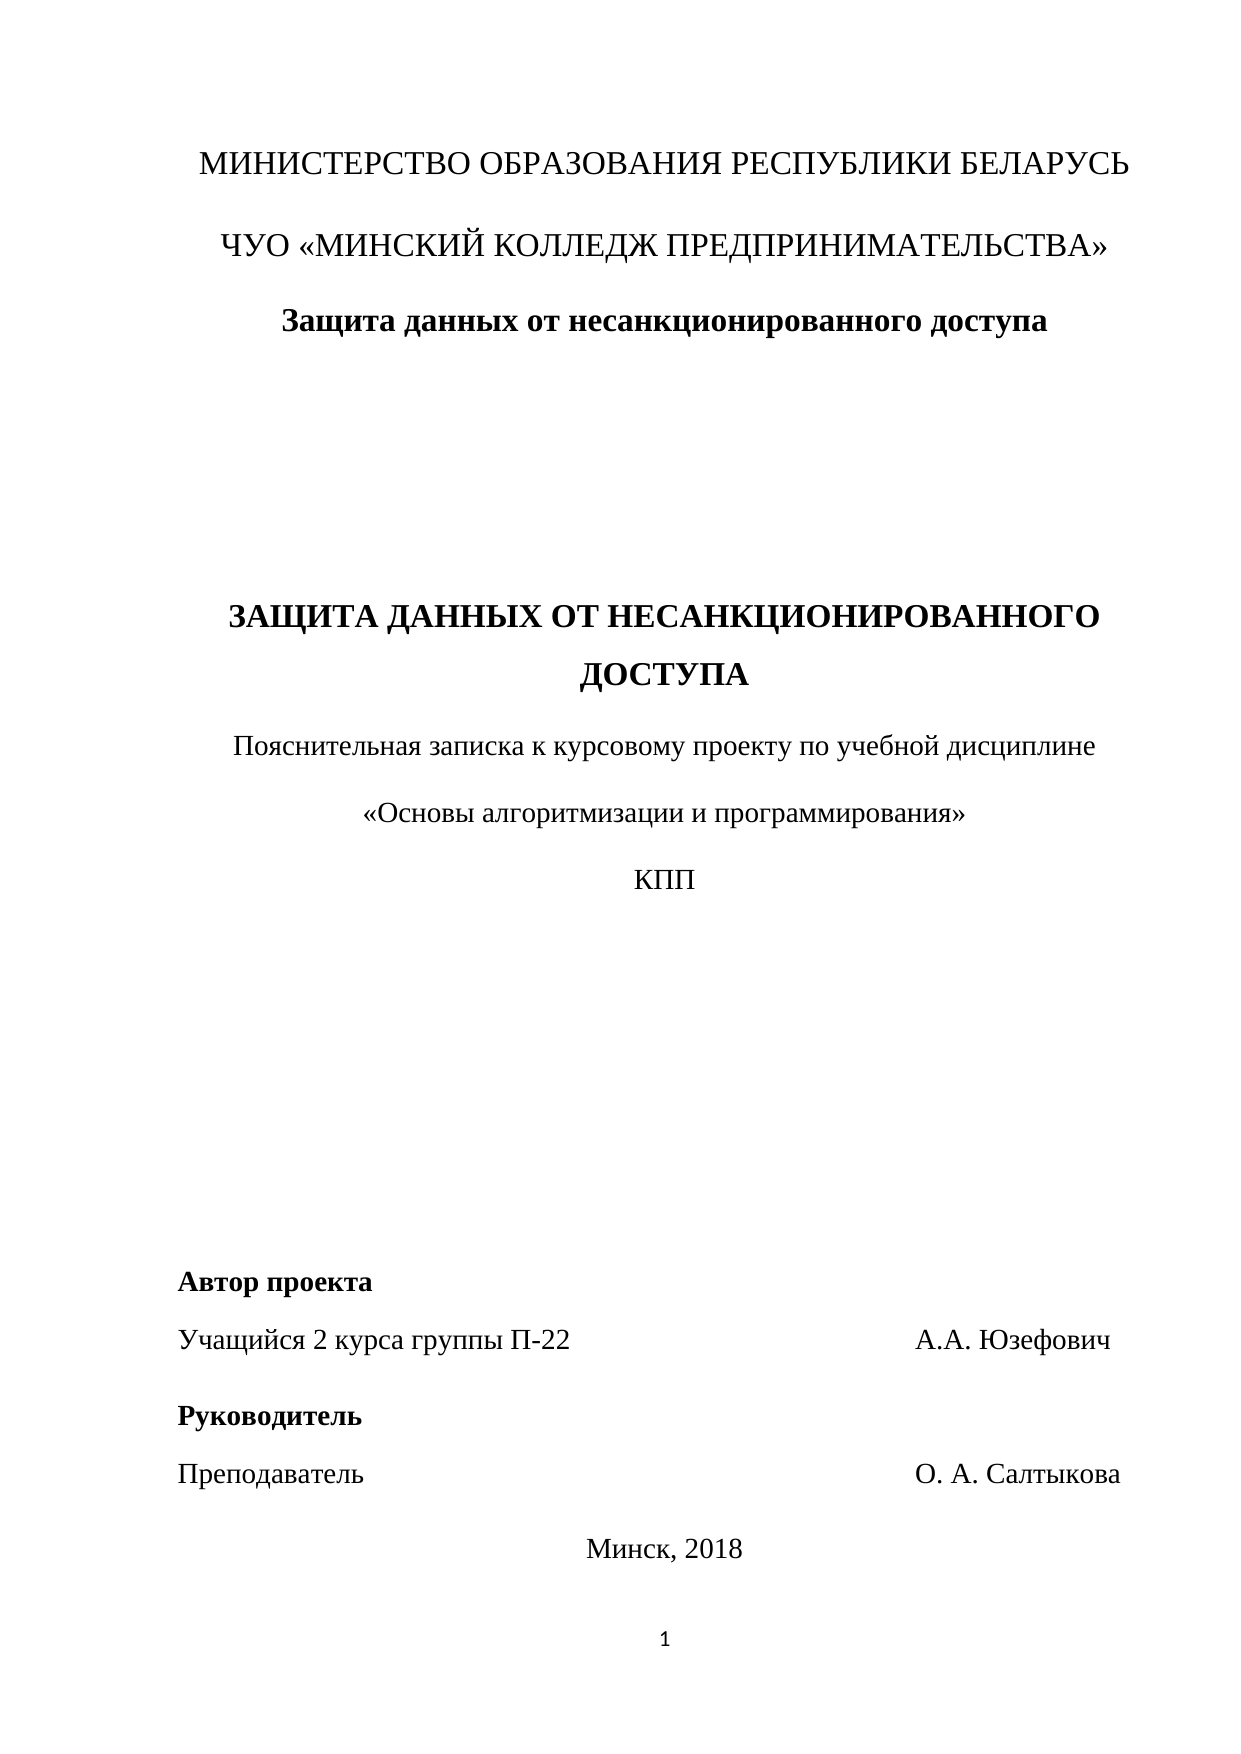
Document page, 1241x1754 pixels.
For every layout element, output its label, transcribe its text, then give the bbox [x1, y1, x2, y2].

text Минск, 2018 [177, 1532, 1152, 1565]
text Преподаватель О. А. Салтыкова [177, 1456, 1152, 1490]
text МИНИСТЕРСТВО ОБРАЗОВАНИЯ РЕСПУБЛИКИ БЕЛАРУСЬ [177, 143, 1152, 181]
text Автор проекта [177, 1264, 1152, 1297]
text Учащийся 2 курса группы П-22 А.А. Юзефович [177, 1322, 1152, 1356]
text Руководитель [177, 1398, 1152, 1431]
text «Основы алгоритмизации и программирования» [177, 795, 1152, 829]
text Пояснительная записка к курсовому проекту по учебной дисциплине [177, 728, 1152, 762]
text Защита данных от несанкционированного доступа [177, 300, 1152, 338]
text ЗАЩИТА ДАННЫХ ОТ НЕСАНКЦИОНИРОВАННОГО ДОСТУПА [177, 596, 1152, 692]
text КПП [177, 862, 1152, 896]
text ЧУО «МИНСКИЙ КОЛЛЕДЖ ПРЕДПРИНИМАТЕЛЬСТВА» [177, 226, 1152, 264]
